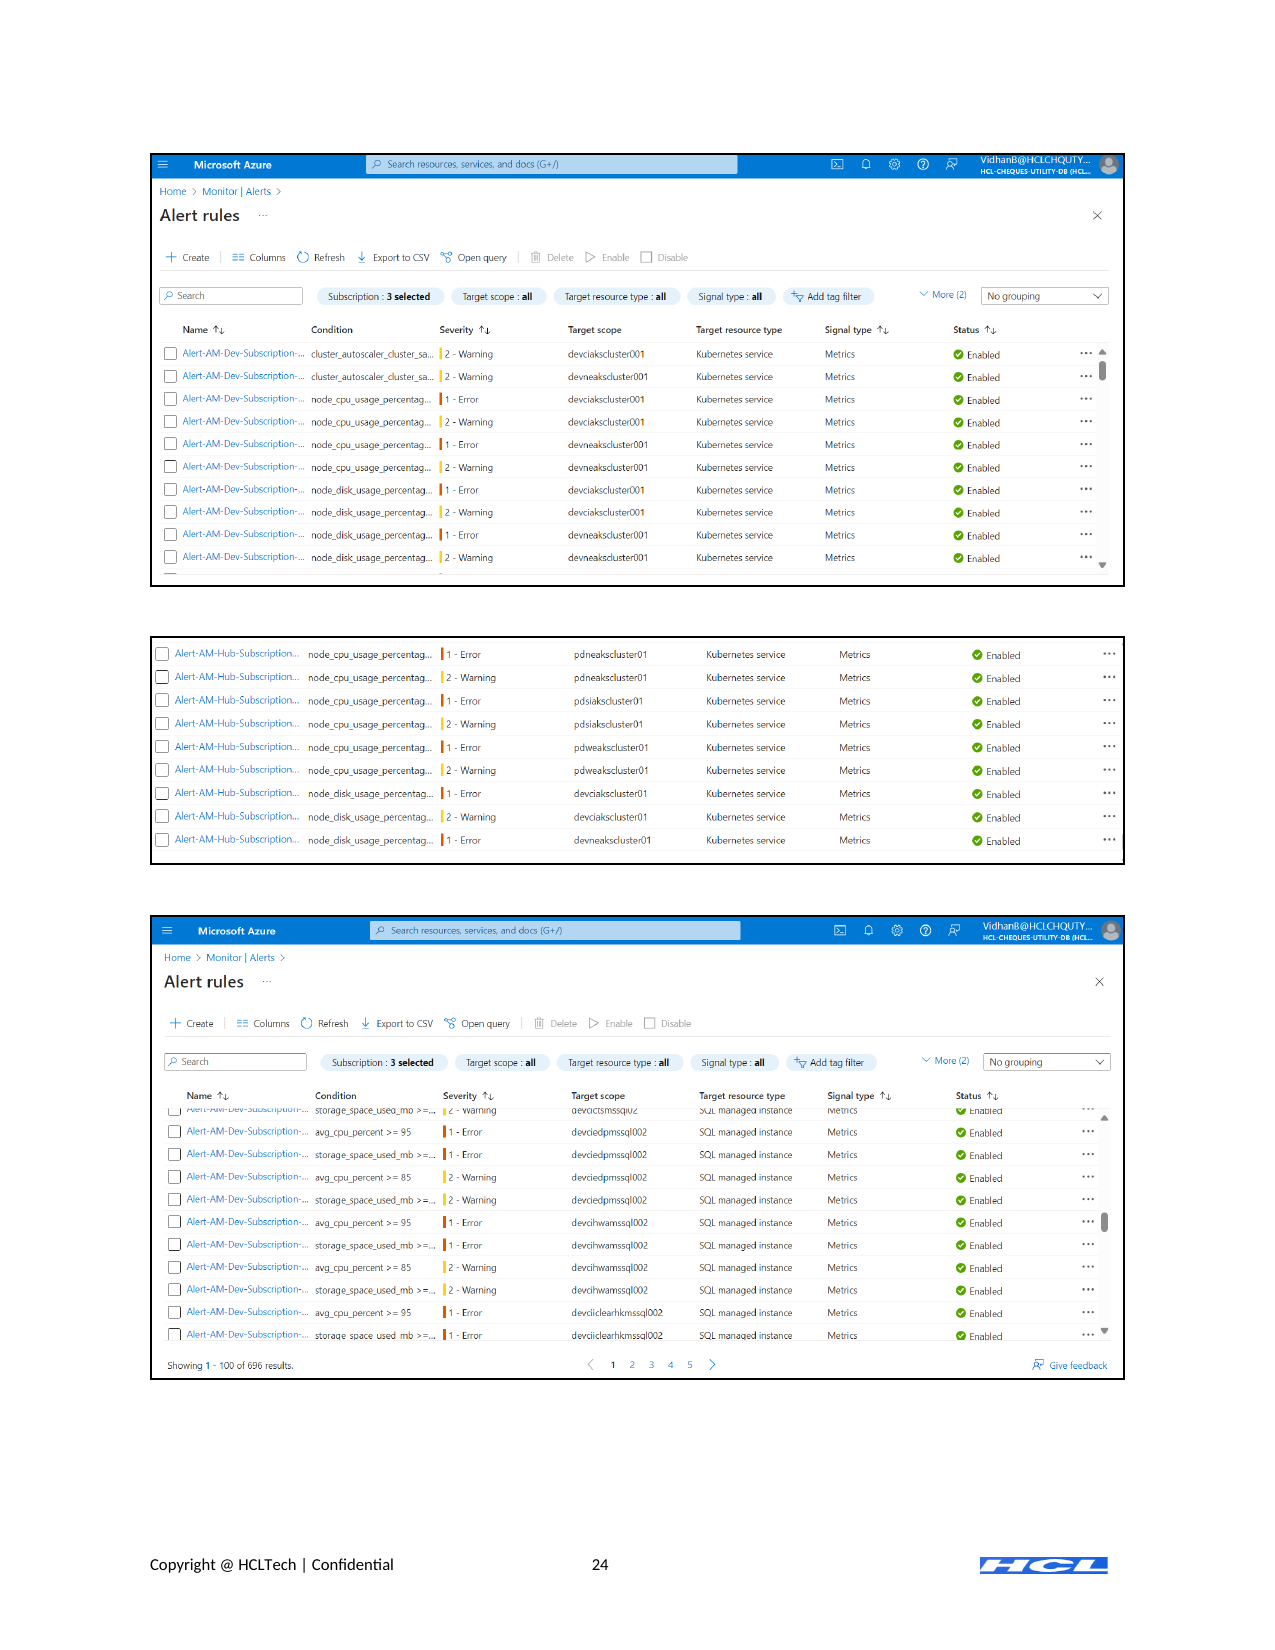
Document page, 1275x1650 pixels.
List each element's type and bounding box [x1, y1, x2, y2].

picture [152, 155, 1123, 585]
picture [980, 1557, 1108, 1574]
picture [152, 917, 1123, 1378]
picture [152, 638, 1123, 863]
